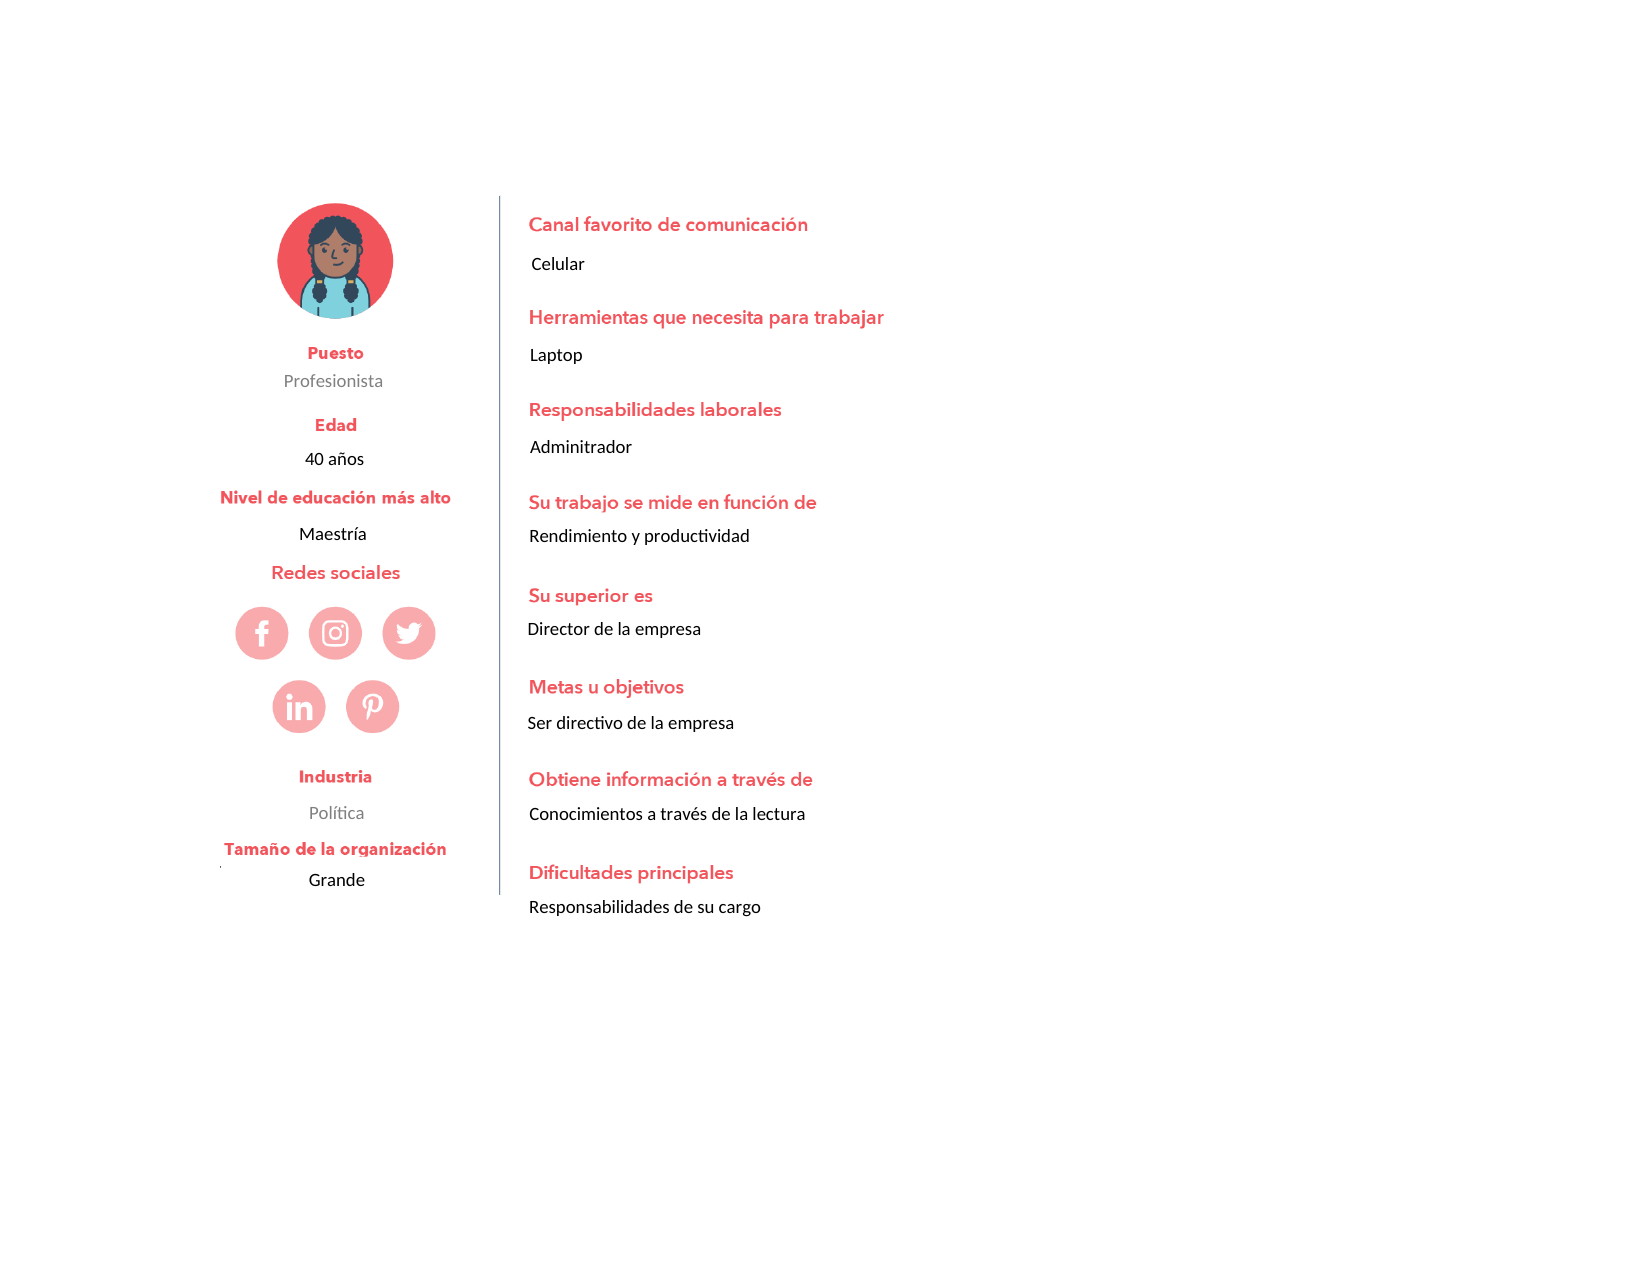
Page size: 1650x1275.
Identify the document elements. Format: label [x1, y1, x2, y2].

picture [150, 150, 1500, 1104]
